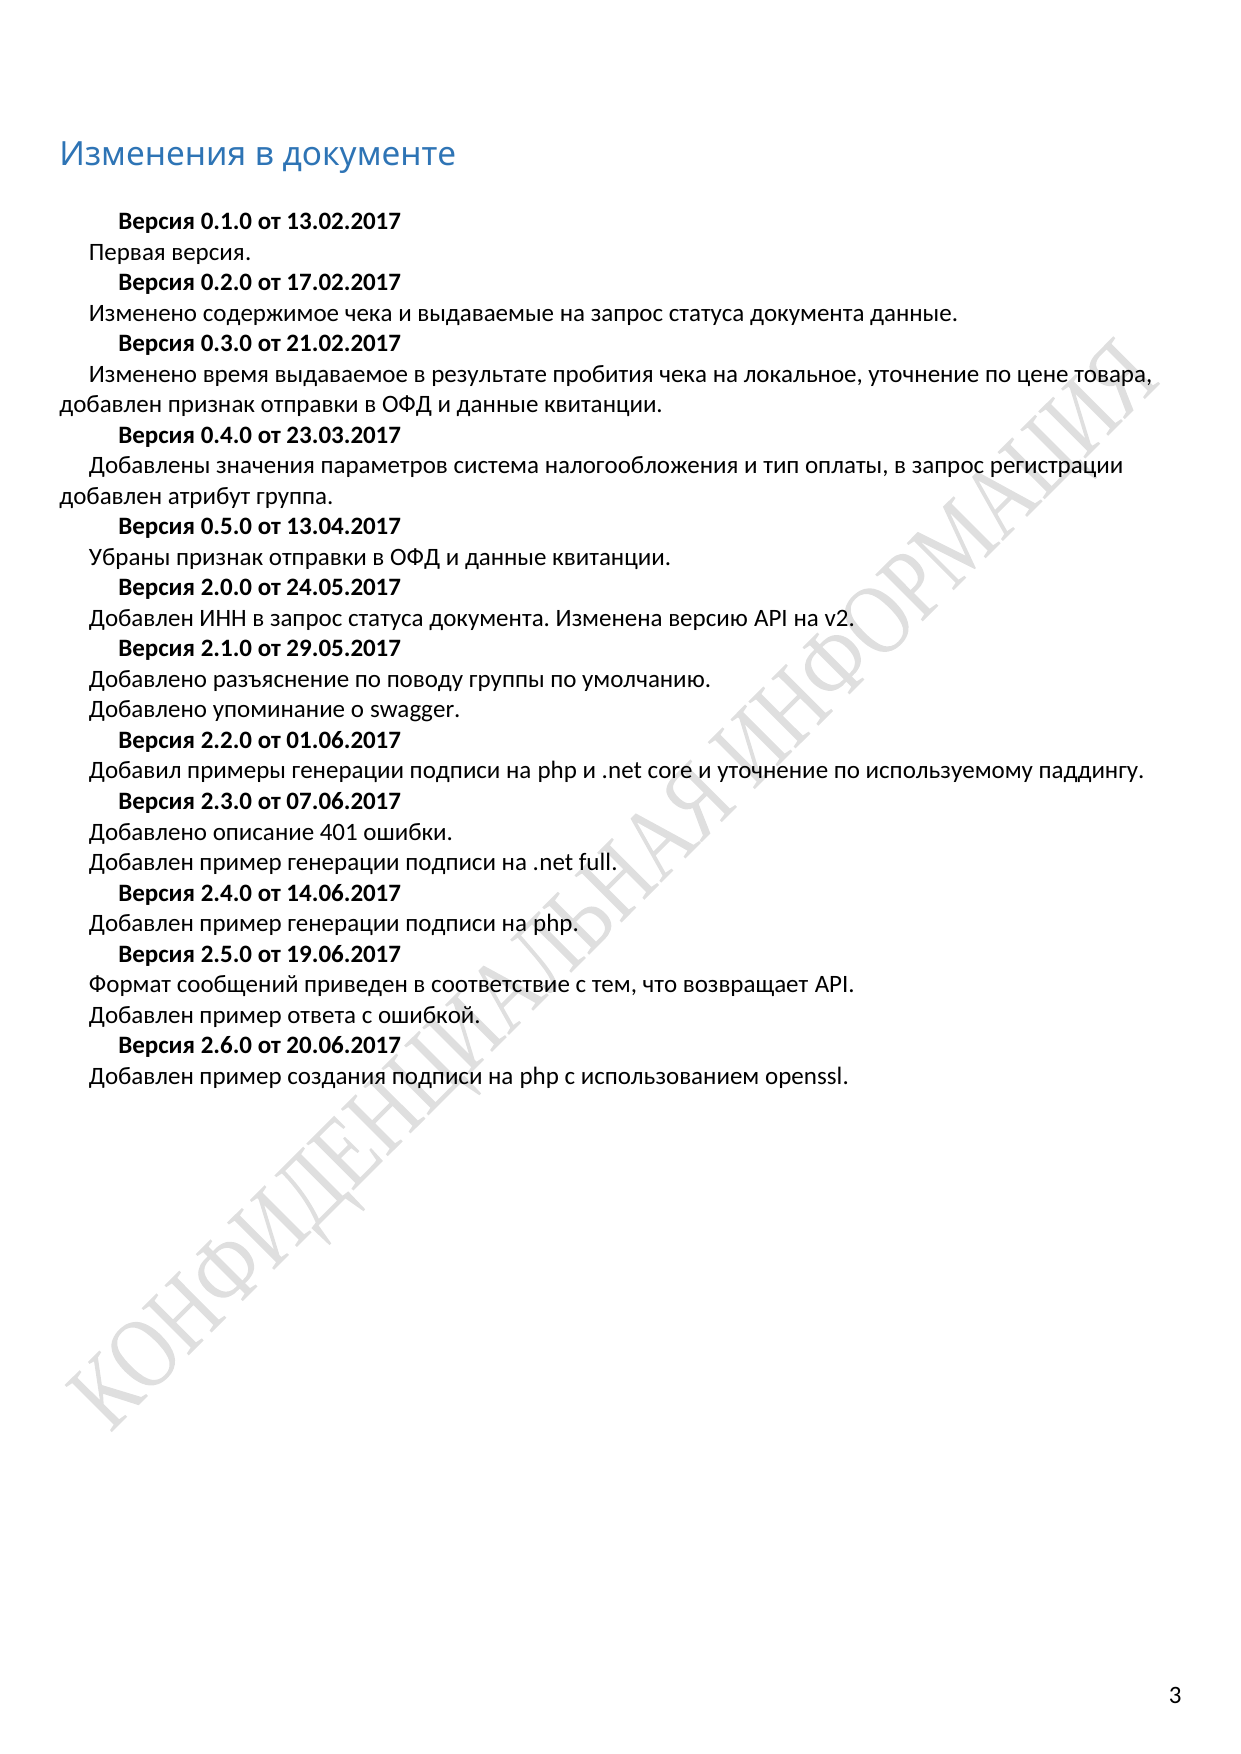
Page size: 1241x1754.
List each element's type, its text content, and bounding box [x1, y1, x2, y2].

text Версия 2.5.0 от 19.06.2017 [59, 938, 1181, 968]
text Добавлено разъяснение по поводу группы по умолчанию. [59, 663, 1181, 693]
subtitle Изменения в документе [59, 129, 1181, 175]
text Первая версия. [59, 236, 1181, 266]
text Добавлены значения параметров система налогообложения и тип оплаты, в запрос регистрации добавлен атрибут группа. [59, 449, 1181, 510]
text Версия 2.6.0 от 20.06.2017 [59, 1029, 1181, 1060]
text Версия 0.3.0 от 21.02.2017 [59, 327, 1181, 358]
text Изменено время выдаваемое в результате пробития чека на локальное, уточнение по цене товара, добавлен признак отправки в ОФД и данные квитанции. [59, 358, 1181, 419]
text Добавлен пример генерации подписи на php. [59, 907, 1181, 938]
text Добавлен пример создания подписи на php с использованием openssl. [59, 1060, 1181, 1090]
text Добавлено упоминание о swagger. [59, 693, 1181, 724]
text Версия 2.3.0 от 07.06.2017 [59, 785, 1181, 816]
text Версия 0.1.0 от 13.02.2017 [59, 205, 1181, 236]
text Версия 2.0.0 от 24.05.2017 [59, 571, 1181, 602]
text Версия 2.1.0 от 29.05.2017 [59, 632, 1181, 663]
text Добавил примеры генерации подписи на php и .net core и уточнение по используемому паддингу. [59, 754, 1181, 785]
text Изменено содержимое чека и выдаваемые на запрос статуса документа данные. [59, 297, 1181, 327]
text Версия 0.2.0 от 17.02.2017 [59, 266, 1181, 297]
text Добавлен пример ответа с ошибкой. [59, 999, 1181, 1029]
text Версия 0.4.0 от 23.03.2017 [59, 419, 1181, 449]
text Версия 2.2.0 от 01.06.2017 [59, 724, 1181, 754]
text Версия 2.4.0 от 14.06.2017 [59, 877, 1181, 907]
text Версия 0.5.0 от 13.04.2017 [59, 510, 1181, 541]
text Добавлен ИНН в запрос статуса документа. Изменена версию API на v2. [59, 602, 1181, 632]
text Добавлено описание 401 ошибки. [59, 816, 1181, 846]
text Добавлен пример генерации подписи на .net full. [59, 846, 1181, 877]
text Убраны признак отправки в ОФД и данные квитанции. [59, 541, 1181, 571]
text Формат сообщений приведен в соответствие с тем, что возвращает API. [59, 968, 1181, 999]
